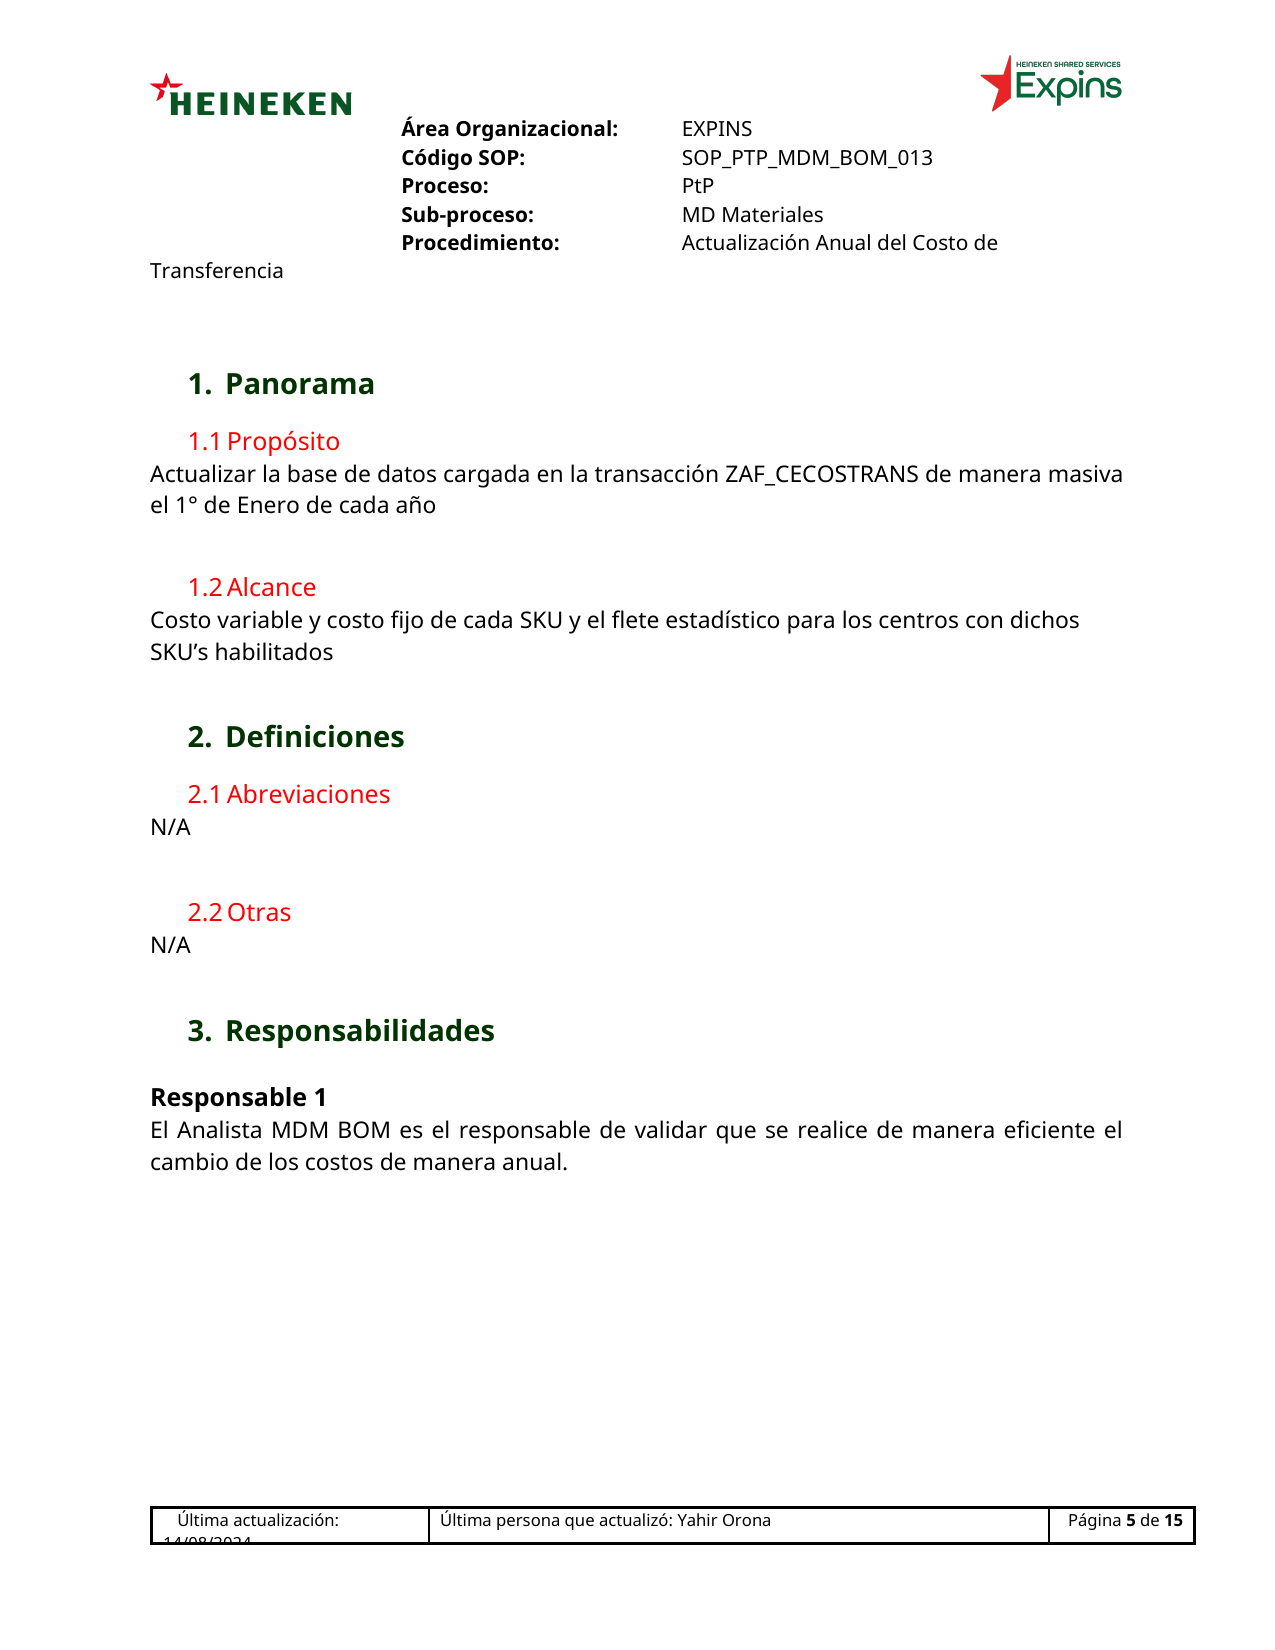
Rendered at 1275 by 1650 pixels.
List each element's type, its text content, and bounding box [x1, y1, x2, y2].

picture [978, 53, 1124, 113]
subtitle Alcance [187, 570, 1125, 604]
text El Analista MDM BOM es el responsable de validar que se realice de manera eficiente el cambio de los costos de manera anual. [150, 1114, 1125, 1177]
subtitle Abreviaciones [187, 777, 1125, 811]
subtitle Propósito [187, 424, 1125, 458]
text Costo variable y costo fijo de cada SKU y el flete estadístico para los centros con dichos SKU’s habilitados [150, 604, 1125, 667]
picture [150, 73, 352, 115]
text Actualizar la base de datos cargada en la transacción ZAF_CECOSTRANS de manera masiva el 1° de Enero de cada año [150, 458, 1125, 521]
subtitle Otras [187, 894, 1125, 929]
text N/A [150, 811, 1125, 842]
subtitle Panorama [187, 363, 1125, 403]
text Responsable 1 [150, 1080, 1125, 1114]
subtitle Definiciones [187, 717, 1125, 756]
subtitle Responsabilidades [187, 1010, 1125, 1049]
text N/A [150, 929, 1125, 960]
